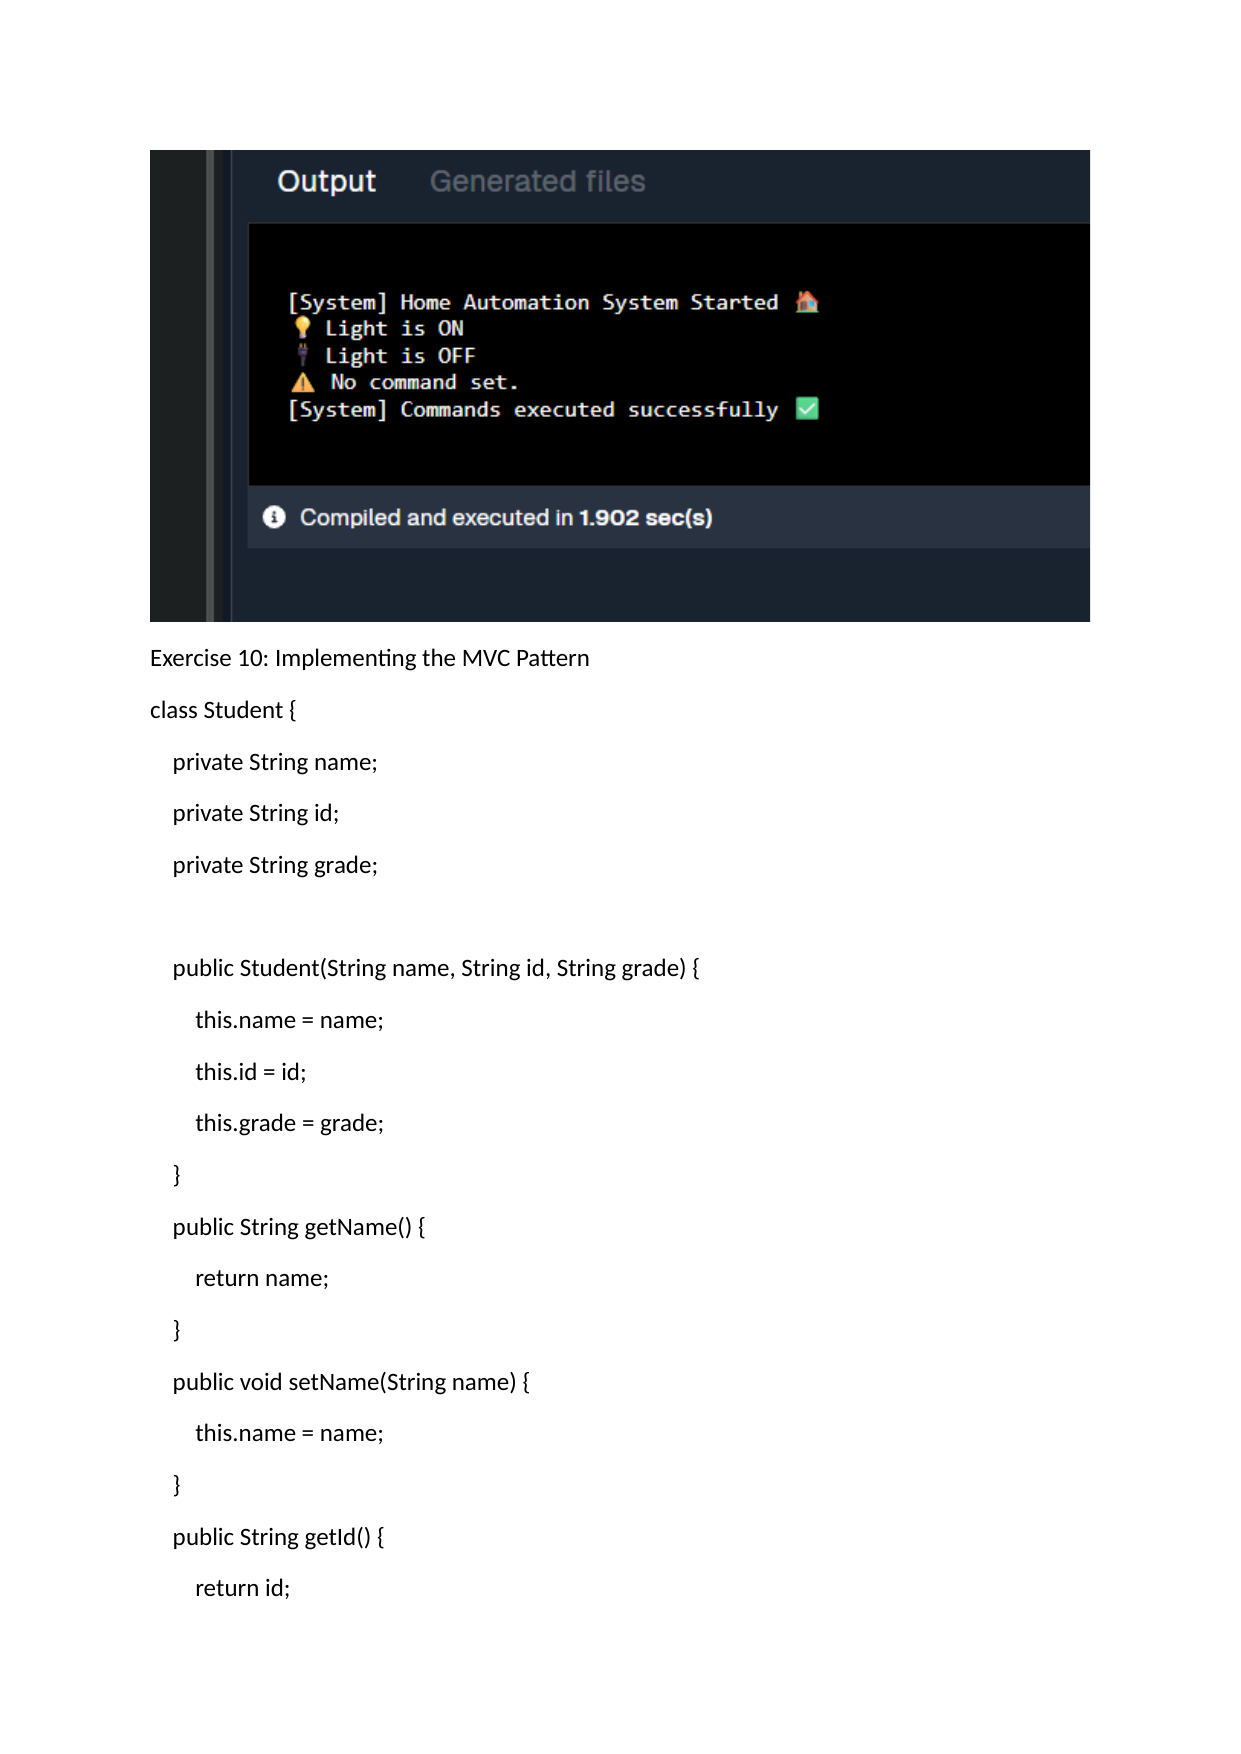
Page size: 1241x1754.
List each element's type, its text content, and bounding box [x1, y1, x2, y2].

text this.name = name; [150, 1004, 1090, 1035]
text Exercise 10: Implementing the MVC Pattern [150, 642, 1090, 673]
text private String grade; [150, 849, 1090, 880]
text } [150, 1159, 1090, 1190]
text return name; [150, 1262, 1090, 1293]
text public String getName() { [150, 1211, 1090, 1241]
text } [150, 1314, 1090, 1345]
text public Student(String name, String id, String grade) { [150, 952, 1090, 983]
text public void setName(String name) { [150, 1366, 1090, 1396]
text this.grade = grade; [150, 1107, 1090, 1138]
text return id; [150, 1572, 1090, 1603]
text this.name = name; [150, 1417, 1090, 1448]
text public String getId() { [150, 1521, 1090, 1551]
text } [150, 1469, 1090, 1500]
text class Student { [150, 694, 1090, 725]
text private String id; [150, 797, 1090, 828]
text private String name; [150, 746, 1090, 776]
picture [150, 150, 1091, 622]
text this.id = id; [150, 1056, 1090, 1086]
